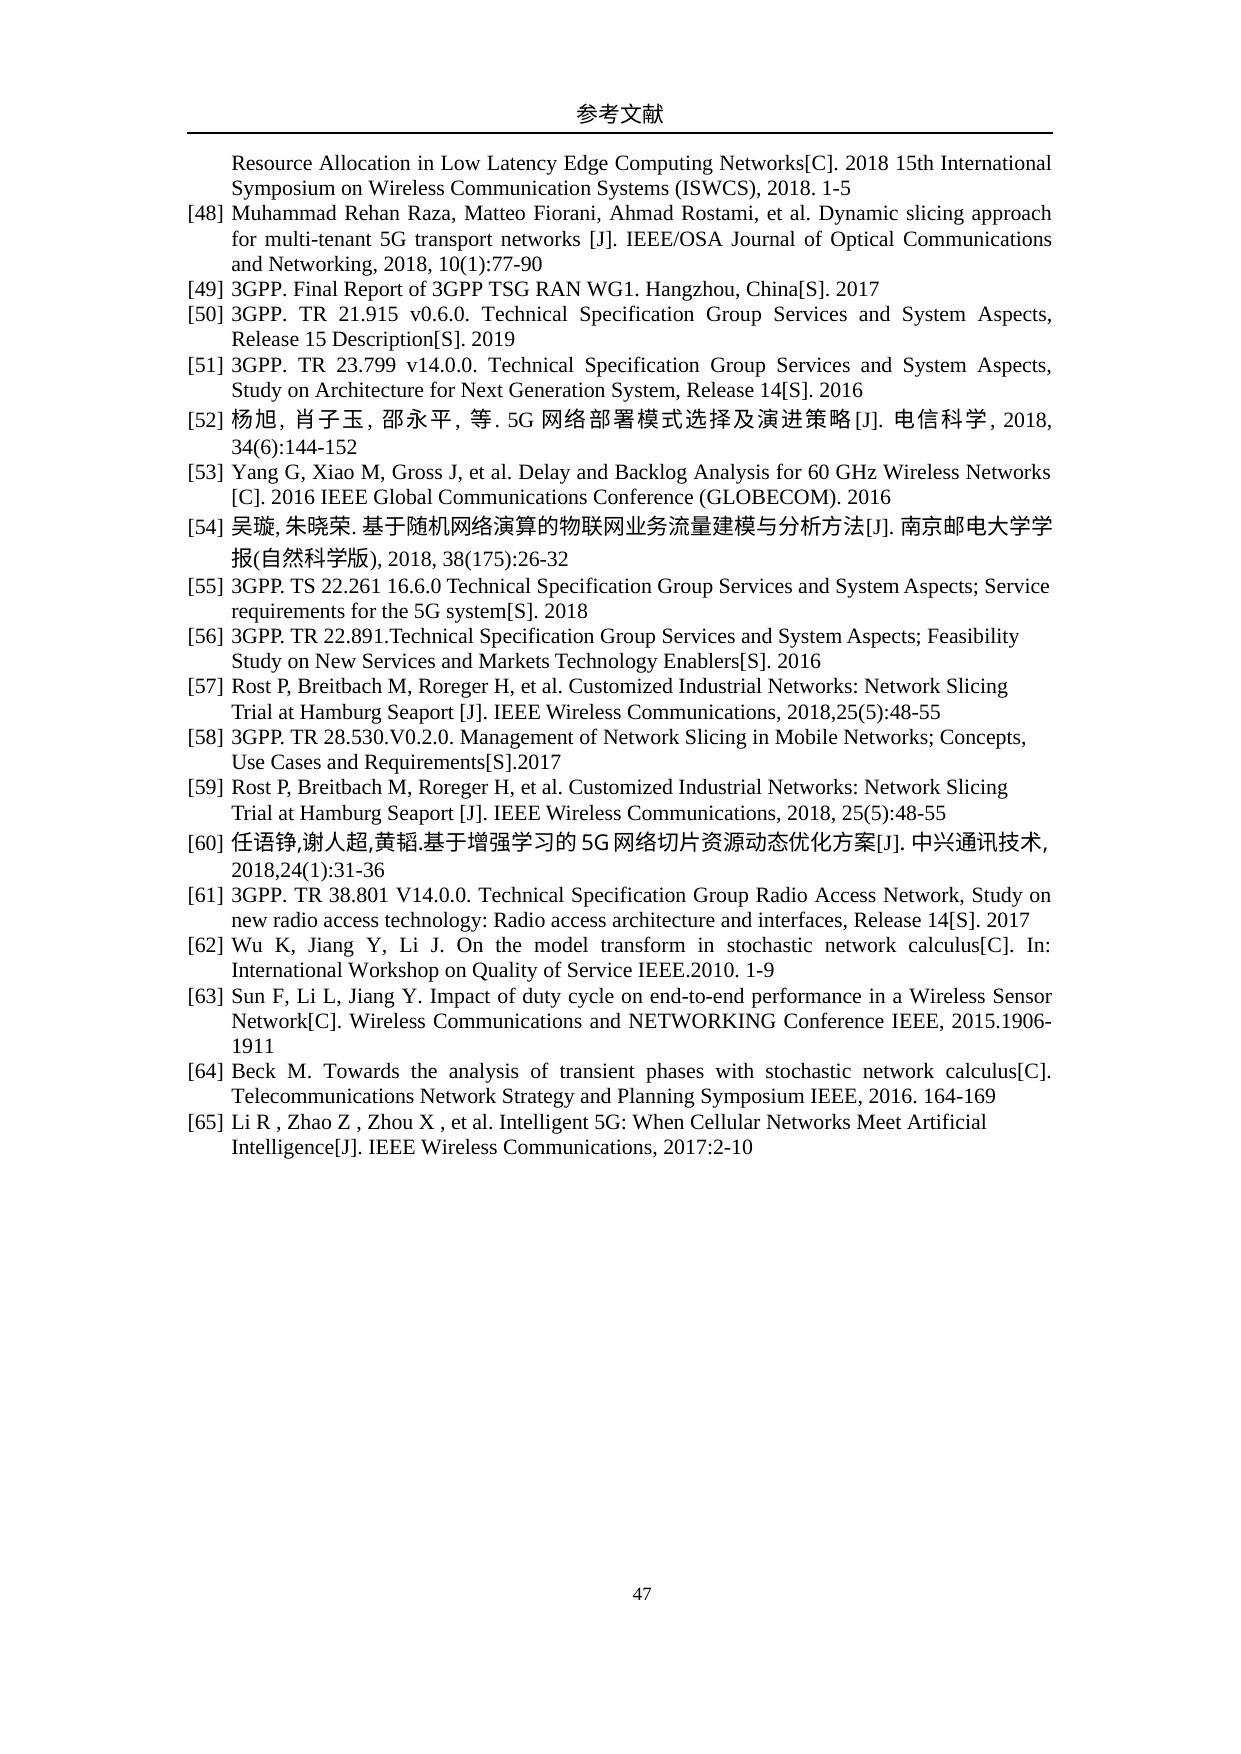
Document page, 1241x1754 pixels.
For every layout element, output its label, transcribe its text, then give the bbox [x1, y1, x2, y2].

list 3GPP. TR 21.915 v0.6.0. Technical Specification Group Services and System Aspects, Release 15 Description[S]. 2019 [187, 301, 1053, 352]
list 3GPP. TR 28.530.V0.2.0. Management of Network Slicing in Mobile Networks; Concepts, Use Cases and Requirements[S].2017 [187, 724, 1053, 774]
list Rost P, Breitbach M, Roreger H, et al. Customized Industrial Networks: Network Slicing Trial at Hamburg Seaport [J]. IEEE Wireless Communications, 2018,25(5):48-55 [187, 673, 1053, 724]
list 3GPP. TR 22.891.Technical Specification Group Services and System Aspects; Feasibility Study on New Services and Markets Technology Enablers[S]. 2016 [187, 623, 1053, 673]
list Yang G, Xiao M, Gross J, et al. Delay and Backlog Analysis for 60 GHz Wireless Networks [C]. 2016 IEEE Global Communications Conference (GLOBECOM). 2016 [187, 459, 1053, 509]
list Sun F, Li L, Jiang Y. Impact of duty cycle on end-to-end performance in a Wireless Sensor Network[C]. Wireless Communications and NETWORKING Conference IEEE, 2015.1906-1911 [187, 983, 1053, 1058]
list 3GPP. TR 38.801 V14.0.0. Technical Specification Group Radio Access Network, Study on new radio access technology: Radio access architecture and interfaces, Release 14[S]. 2017 [187, 882, 1053, 932]
list 3GPP. TR 23.799 v14.0.0. Technical Specification Group Services and System Aspects, Study on Architecture for Next Generation System, Release 14[S]. 2016 [187, 352, 1053, 402]
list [187, 150, 1053, 200]
list Beck M. Towards the analysis of transient phases with stochastic network calculus[C]. Telecommunications Network Strategy and Planning Symposium IEEE, 2016. 164-169 [187, 1058, 1053, 1109]
list Wu K, Jiang Y, Li J. On the model transform in stochastic network calculus[C]. In: International Workshop on Quality of Service IEEE.2010. 1-9 [187, 932, 1053, 983]
list 3GPP. Final Report of 3GPP TSG RAN WG1. Hangzhou, China[S]. 2017 [187, 276, 1053, 301]
list Li R , Zhao Z , Zhou X , et al. Intelligent 5G: When Cellular Networks Meet Artificial Intelligence[J]. IEEE Wireless Communications, 2017:2-10 [187, 1109, 1053, 1159]
list Rost P, Breitbach M, Roreger H, et al. Customized Industrial Networks: Network Slicing Trial at Hamburg Seaport [J]. IEEE Wireless Communications, 2018, 25(5):48-55 [187, 774, 1053, 825]
list 任语铮,谢人超,黄韬.基于增强学习的5G网络切片资源动态优化方案[J]. 中兴通讯技术,2018,24(1):31-36 [187, 825, 1053, 882]
list Muhammad Rehan Raza, Matteo Fiorani, Ahmad Rostami, et al. Dynamic slicing approach for multi-tenant 5G transport networks [J]. IEEE/OSA Journal of Optical Communications and Networking, 2018, 10(1):77-90 [187, 200, 1053, 276]
list 3GPP. TS 22.261 16.6.0 Technical Specification Group Services and System Aspects; Service requirements for the 5G system[S]. 2018 [187, 573, 1053, 623]
list 杨旭, 肖子玉, 邵永平, 等. 5G网络部署模式选择及演进策略[J]. 电信科学, 2018, 34(6):144-152 [187, 402, 1053, 459]
list 吴璇, 朱晓荣. 基于随机网络演算的物联网业务流量建模与分析方法[J]. 南京邮电大学学报(自然科学版), 2018, 38(175):26-32 [187, 509, 1053, 573]
